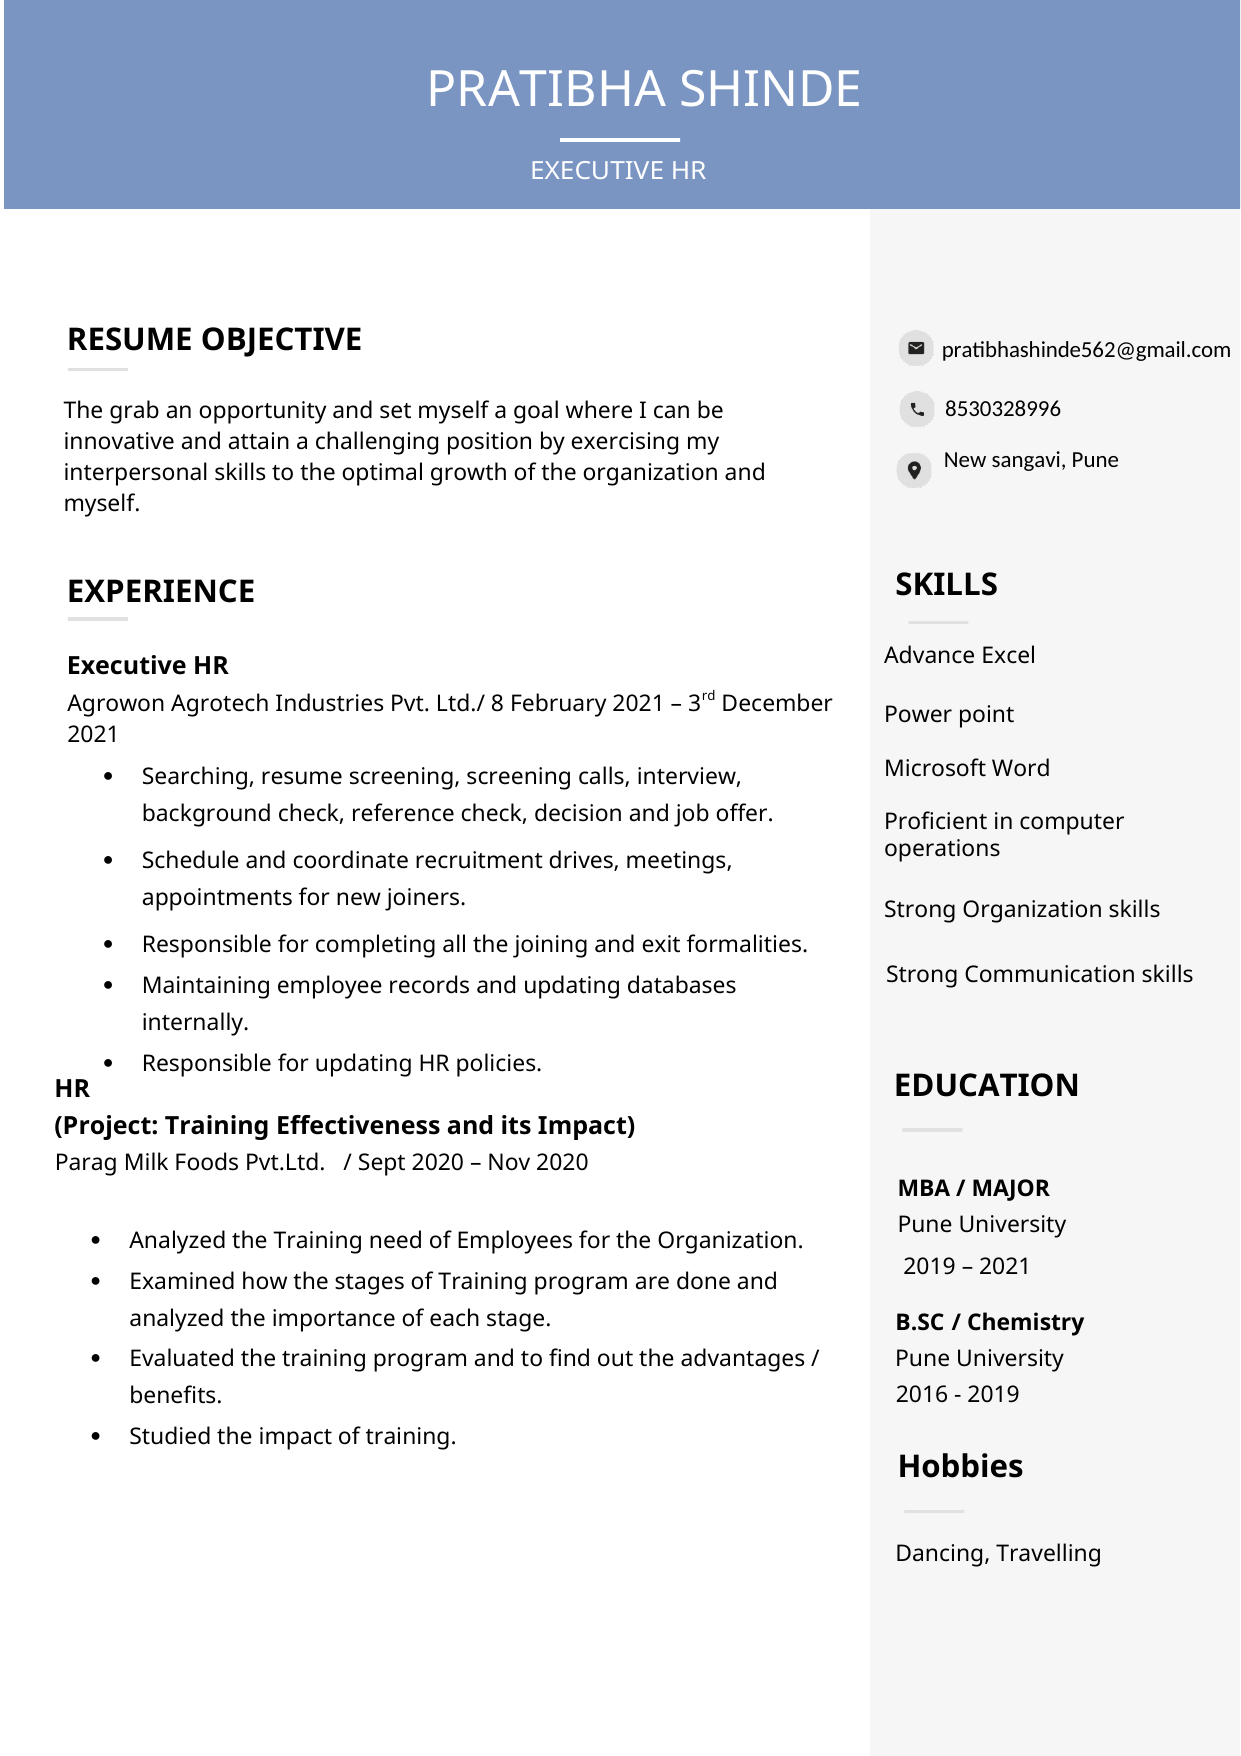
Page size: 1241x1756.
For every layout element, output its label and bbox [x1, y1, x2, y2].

picture [560, 138, 681, 142]
picture [869, 209, 1241, 1756]
picture [67, 617, 128, 621]
